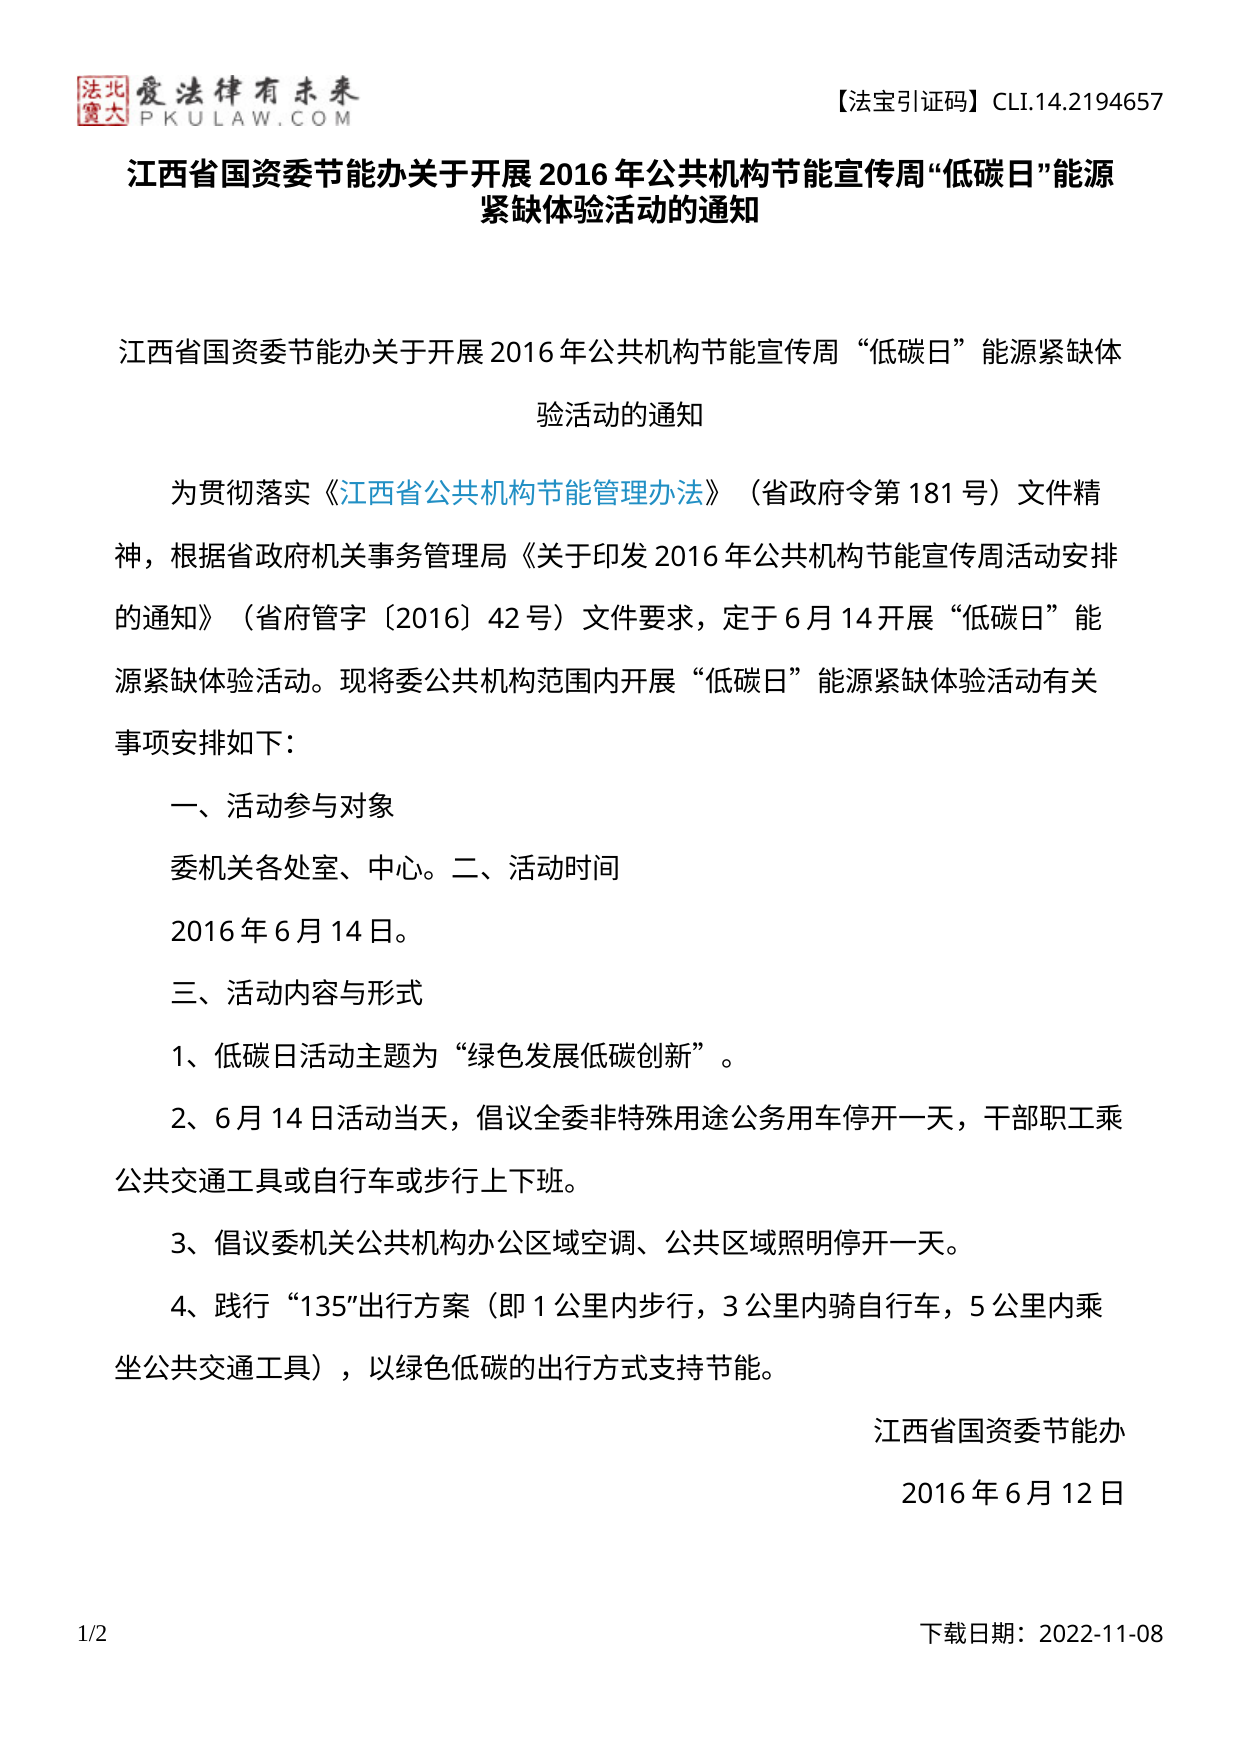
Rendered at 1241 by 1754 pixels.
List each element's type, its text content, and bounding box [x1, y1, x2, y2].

text 3、倡议委机关公共机构办公区域空调、公共区域照明停开一天。 [114, 1199, 1126, 1262]
text 江西省国资委节能办关于开展2016年公共机构节能宣传周“低碳日”能源紧缺体验活动的通知 [114, 308, 1126, 433]
text 一、活动参与对象 [114, 762, 1126, 824]
text 委机关各处室、中心。二、活动时间 [114, 824, 1126, 887]
text 2016年6月12日 [114, 1449, 1126, 1512]
picture [76, 75, 361, 126]
text 江西省国资委节能办 [114, 1387, 1126, 1449]
text 4、践行“135”出行方案（即1公里内步行，3公里内骑自行车，5公里内乘坐公共交通工具），以绿色低碳的出行方式支持节能。 [114, 1262, 1126, 1387]
text 三、活动内容与形式 [114, 949, 1126, 1012]
text 1、低碳日活动主题为“绿色发展低碳创新”。 [114, 1012, 1126, 1074]
title 江西省国资委节能办关于开展2016年公共机构节能宣传周“低碳日”能源紧缺体验活动的通知 [114, 156, 1126, 228]
text 为贯彻落实《江西省公共机构节能管理办法》（省政府令第181号）文件精神，根据省政府机关事务管理局《关于印发2016年公共机构节能宣传周活动安排的通知》（省府管字〔2016〕42号）文件要求，定于6月14开展“低碳日”能源紧缺体验活动。现将委公共机构范围内开展“低碳日”能源紧缺体验活动有关事项安排如下： [114, 449, 1126, 762]
text 2016年6月14日。 [114, 887, 1126, 949]
text 2、6月14日活动当天，倡议全委非特殊用途公务用车停开一天，干部职工乘公共交通工具或自行车或步行上下班。 [114, 1074, 1126, 1199]
